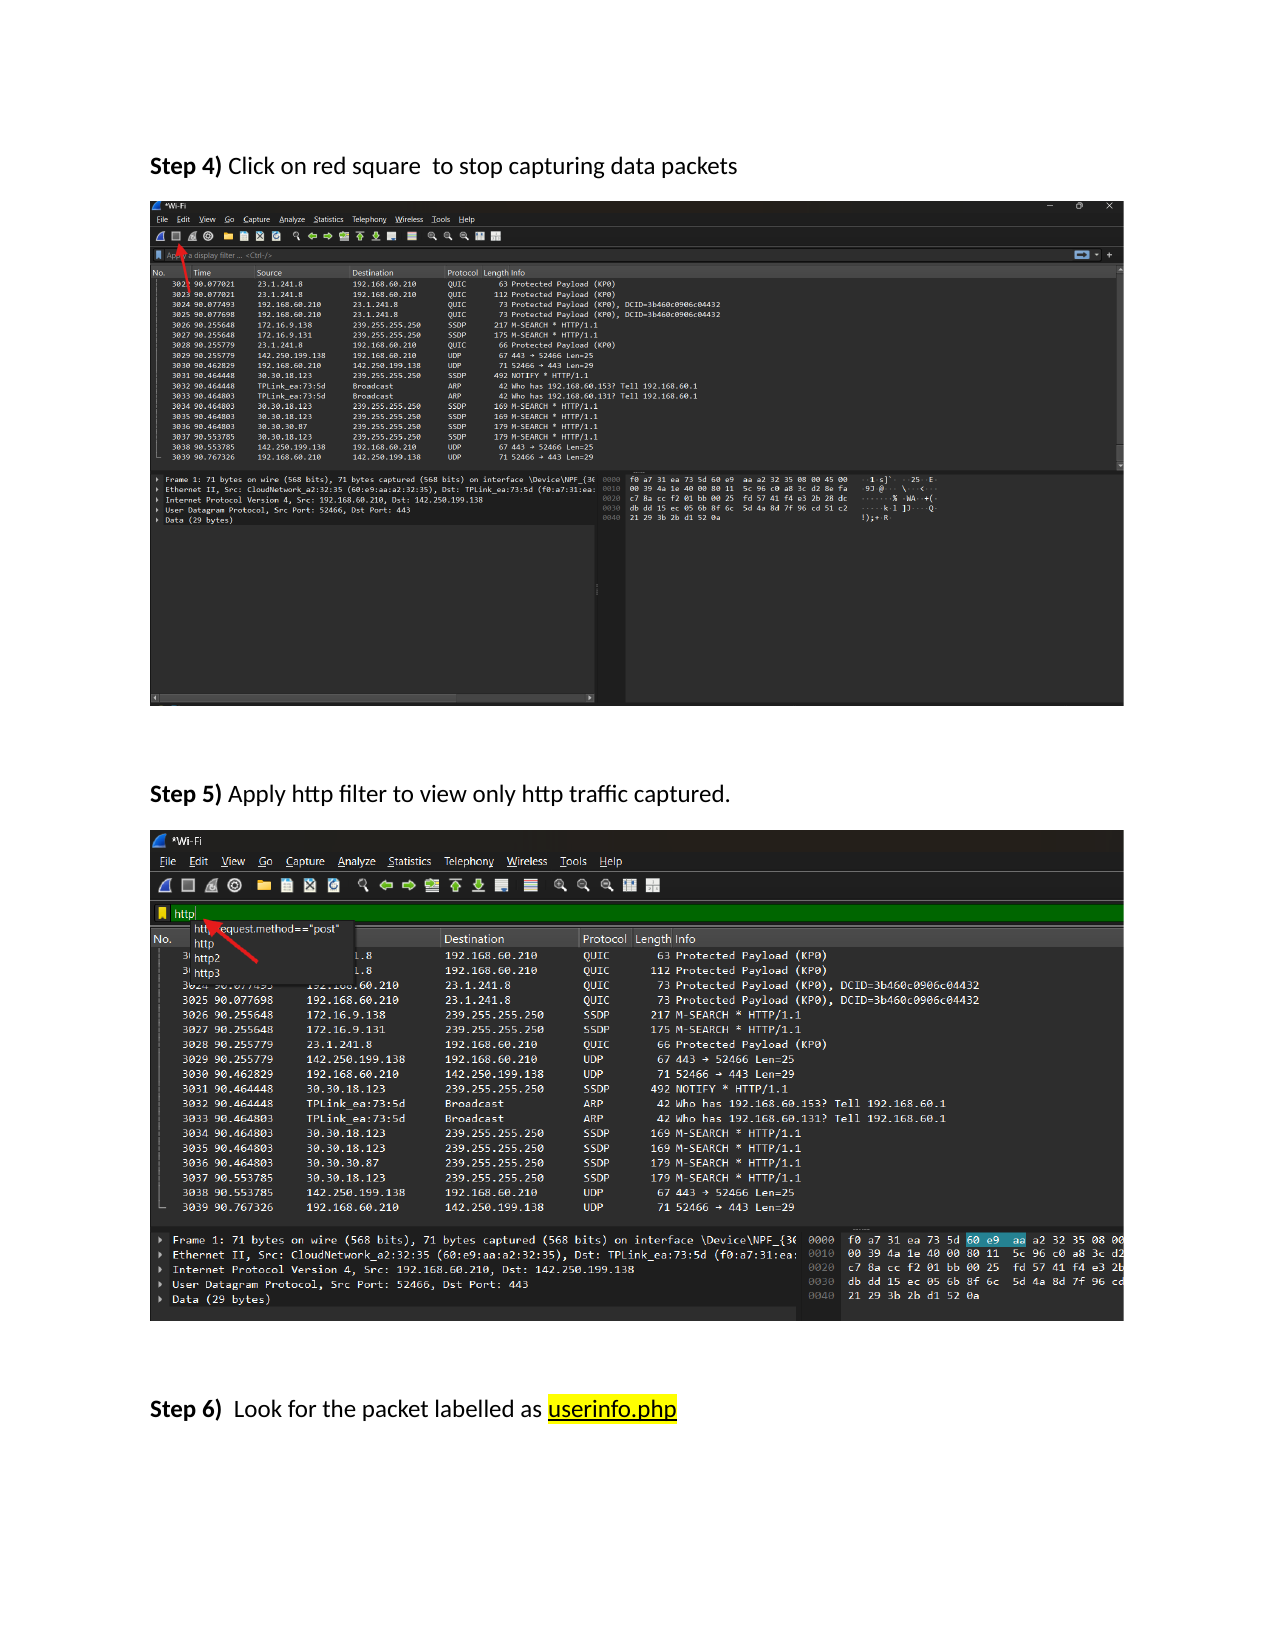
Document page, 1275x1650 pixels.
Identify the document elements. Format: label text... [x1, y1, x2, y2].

text Step 6) Look for the packet labelled as userinfo.php [150, 1393, 1125, 1424]
text Step 4) Click on red square to stop capturing data packets [150, 150, 1125, 181]
text Step 5) Apply http filter to view only http traffic captured. [150, 779, 1125, 809]
picture [150, 201, 1124, 706]
picture [150, 830, 1124, 1321]
